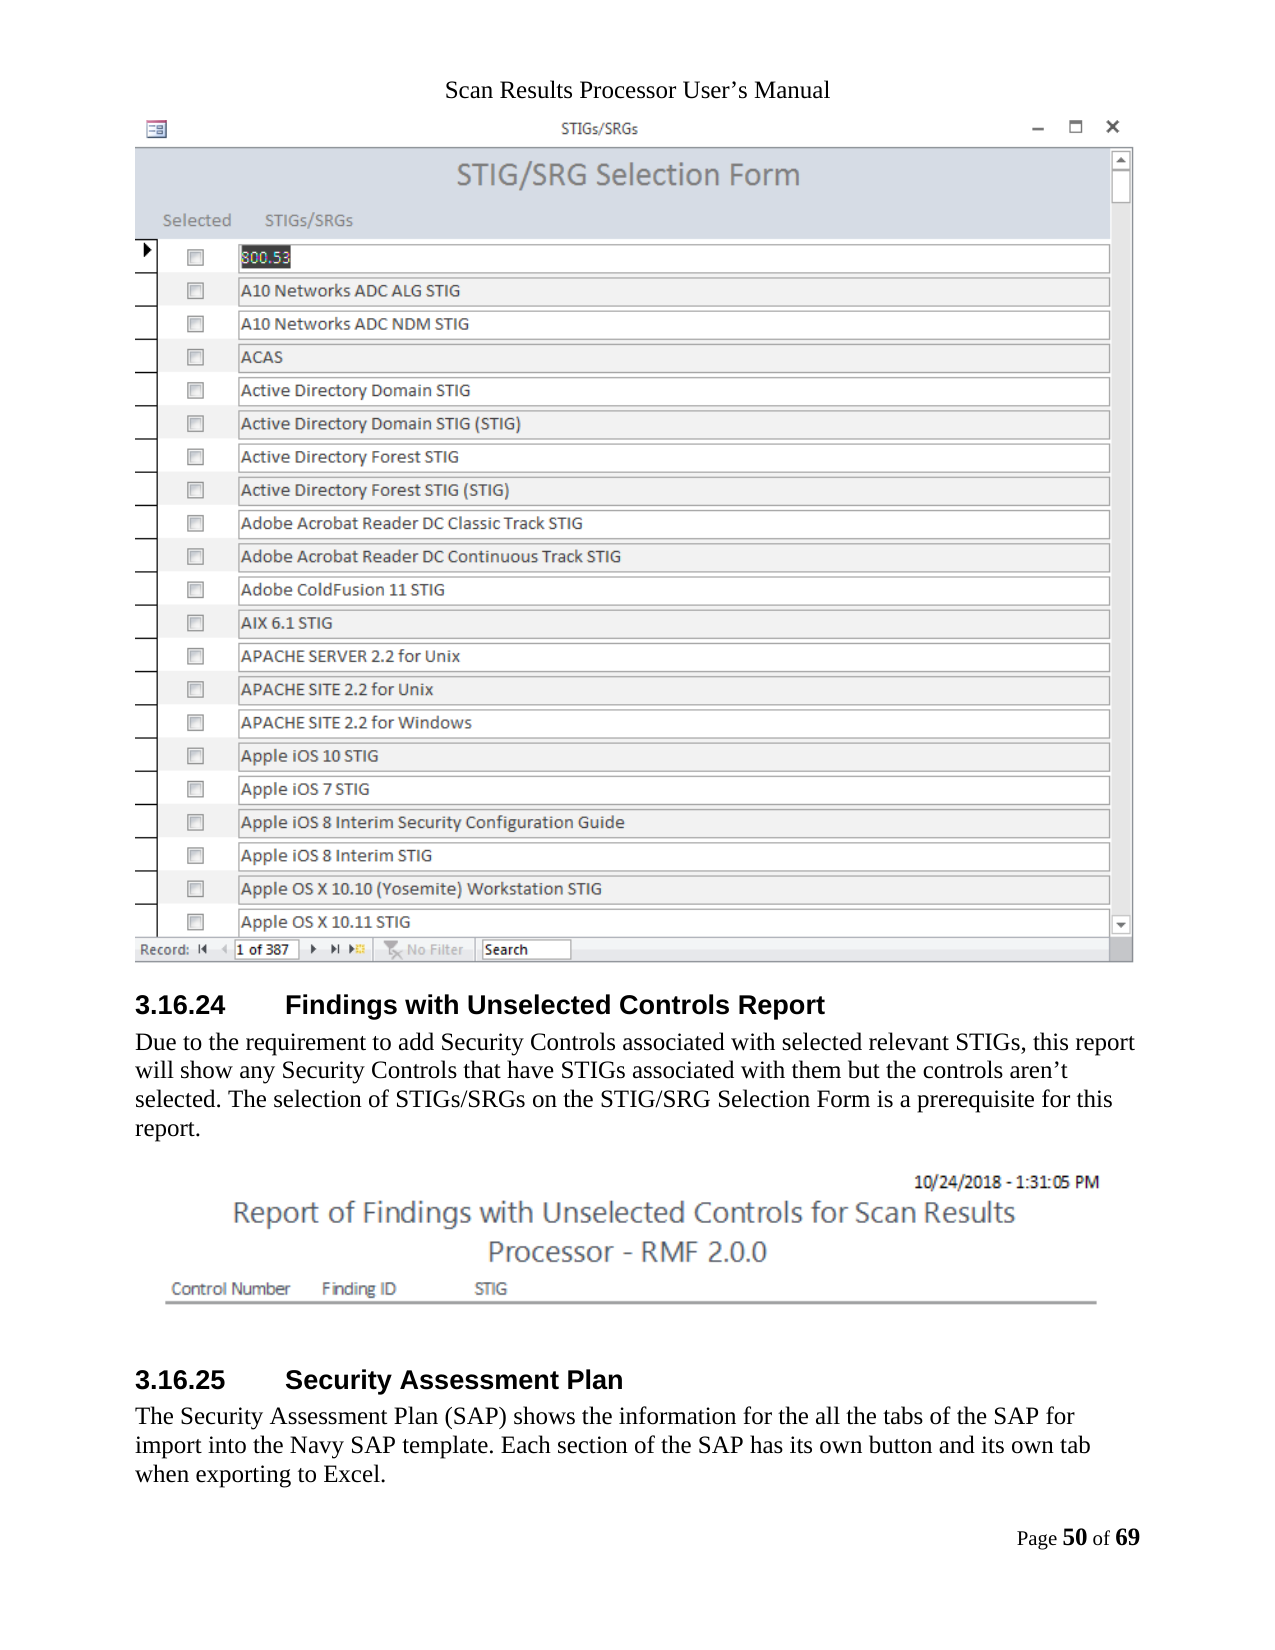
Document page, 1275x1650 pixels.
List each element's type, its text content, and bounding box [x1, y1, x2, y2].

picture [135, 120, 1140, 965]
text Due to the requirement to add Security Controls associated with selected relevant STIGs, this report will show any Security Controls that have STIGs associated with them but the controls aren’t selected. The selection of STIGs/SRGs on the STIG/SRG Selection Form is a prerequisite for this report. [135, 1027, 1140, 1142]
subtitle Security Assessment Plan [135, 1364, 1140, 1395]
subtitle Findings with Unselected Controls Report [135, 989, 1140, 1021]
picture [164, 1154, 1111, 1339]
text The Security Assessment Plan (SAP) shows the information for the all the tabs of the SAP for import into the Navy SAP template. Each section of the SAP has its own button and its own tab when exporting to Excel. [135, 1401, 1140, 1487]
